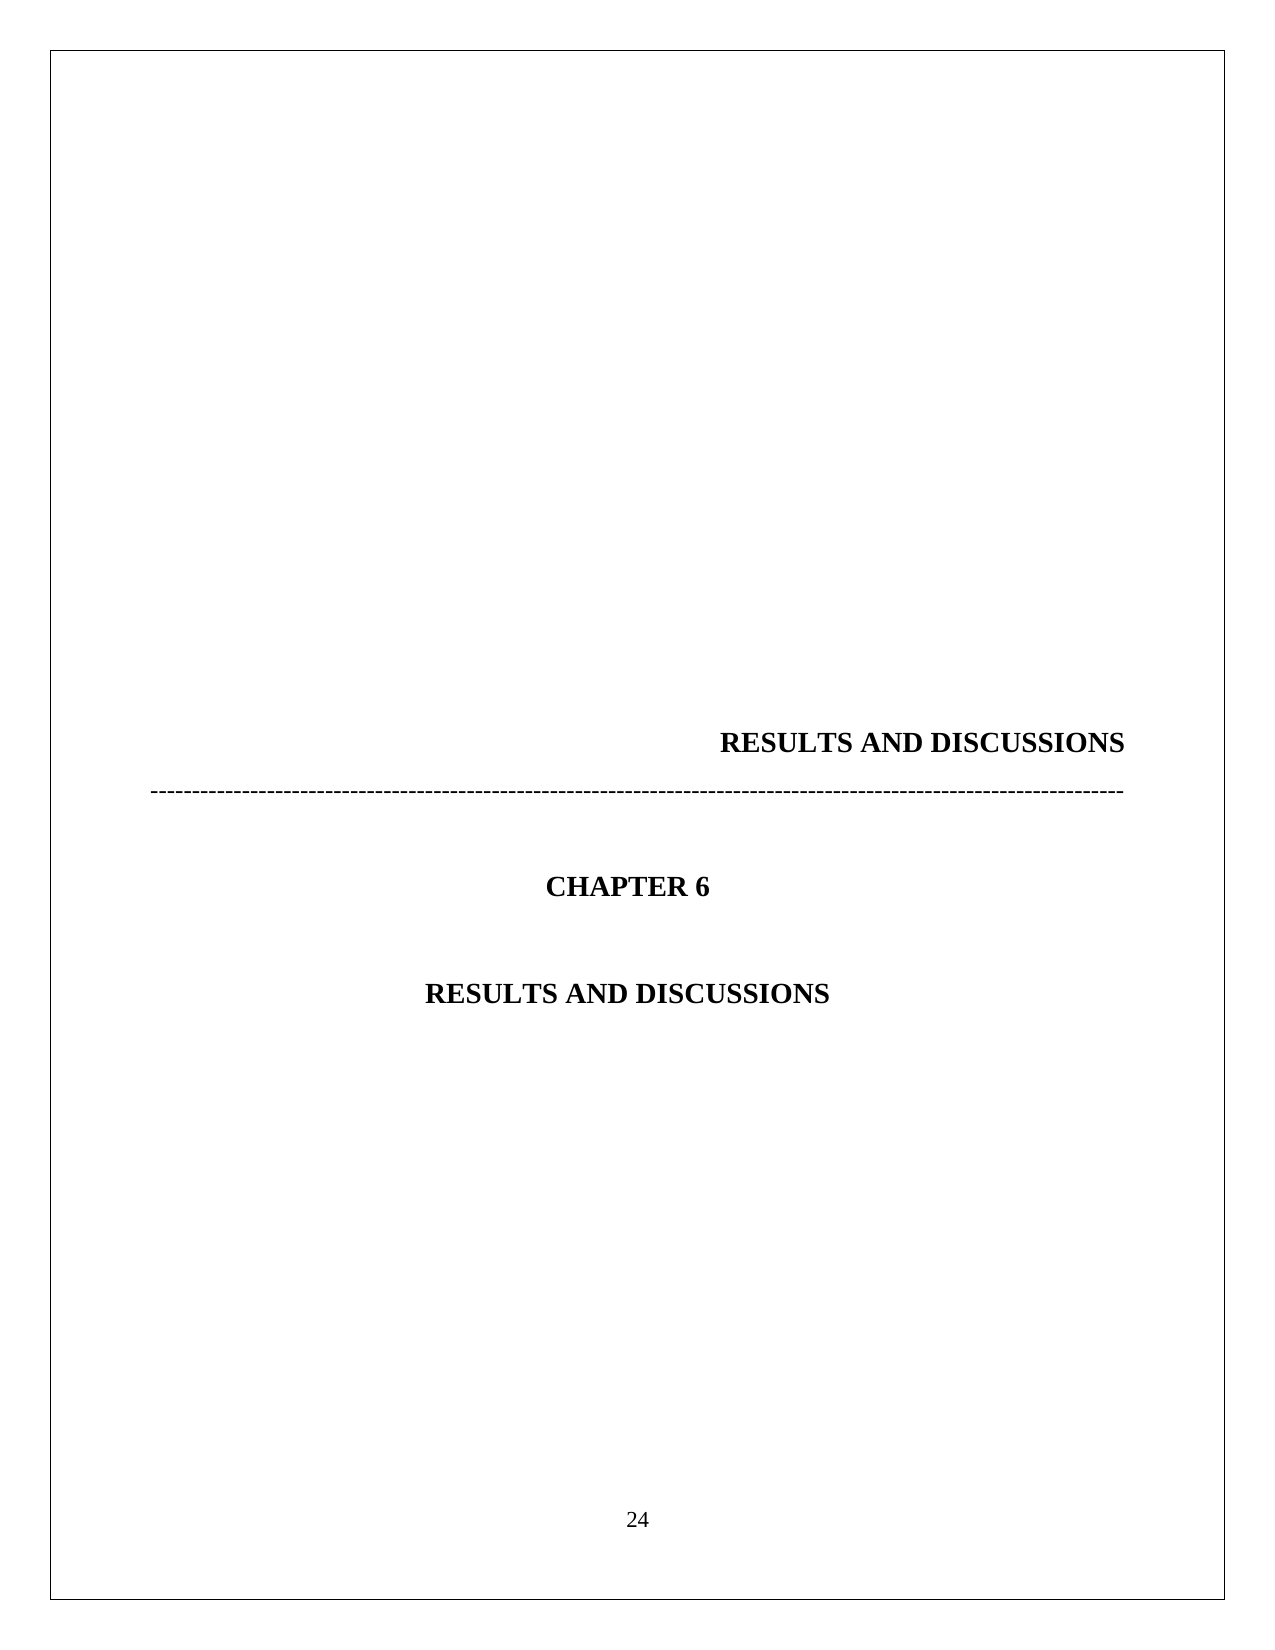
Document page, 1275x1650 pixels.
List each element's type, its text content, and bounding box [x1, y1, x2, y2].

text --------------------------------------------------------------------------------------------------------------------- [150, 775, 1125, 804]
text RESULTS AND DISCUSSIONS [300, 977, 955, 1010]
text CHAPTER 6 [300, 869, 955, 902]
text RESULTS AND DISCUSSIONS [150, 725, 1125, 758]
